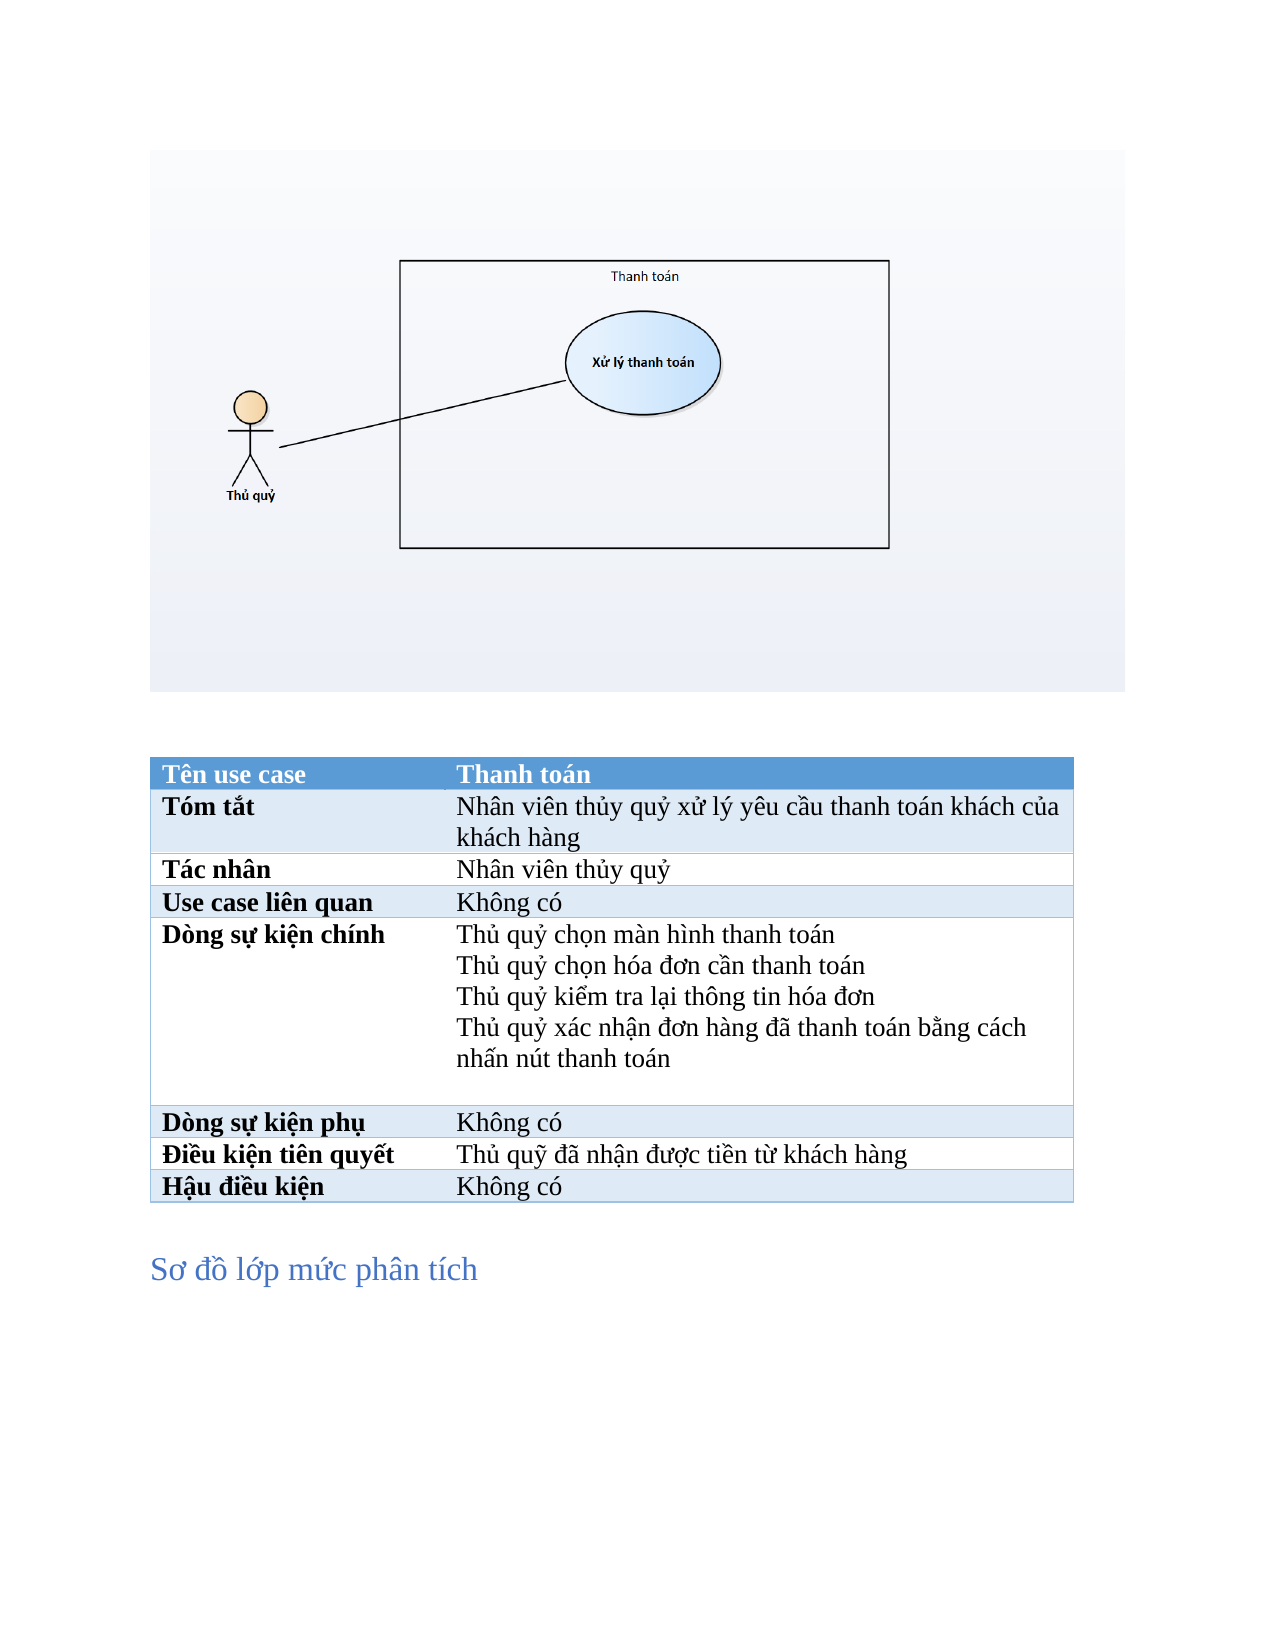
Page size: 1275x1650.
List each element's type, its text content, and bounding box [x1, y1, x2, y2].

table_cell Tác nhân [151, 854, 445, 885]
table_cell Hậu điều kiện [151, 1170, 445, 1201]
text Sơ đồ lớp mức phân tích [150, 1249, 1125, 1288]
table_cell Tóm tắt [151, 790, 445, 852]
table_cell Không có [445, 886, 1073, 917]
table_cell Nhân viên thủy quỷ xử lý yêu cầu thanh toán khách của khách hàng [445, 790, 1073, 852]
table_cell Không có [445, 1170, 1073, 1201]
table_cell Không có [445, 1106, 1073, 1137]
table_header Thanh toán [446, 758, 1073, 789]
table_cell Thủ quỹ đã nhận được tiền từ khách hàng [445, 1138, 1073, 1169]
table_cell Điều kiện tiên quyết [151, 1138, 445, 1169]
table_header Tên use case [151, 758, 444, 789]
table_cell Use case liên quan [151, 886, 445, 917]
table_cell Dòng sự kiện chính [151, 918, 445, 1105]
table_cell Nhân viên thủy quỷ [445, 854, 1073, 885]
picture [150, 150, 1125, 692]
table_cell Thủ quỷ chọn màn hình thanh toán Thủ quỷ chọn hóa đơn cần thanh toán Thủ quỷ kiểm tra lại thông tin hóa đơn Thủ quỷ xác nhận đơn hàng đã thanh toán bằng cách nhấn nút thanh toán [445, 918, 1073, 1105]
table_cell Dòng sự kiện phụ [151, 1106, 445, 1137]
